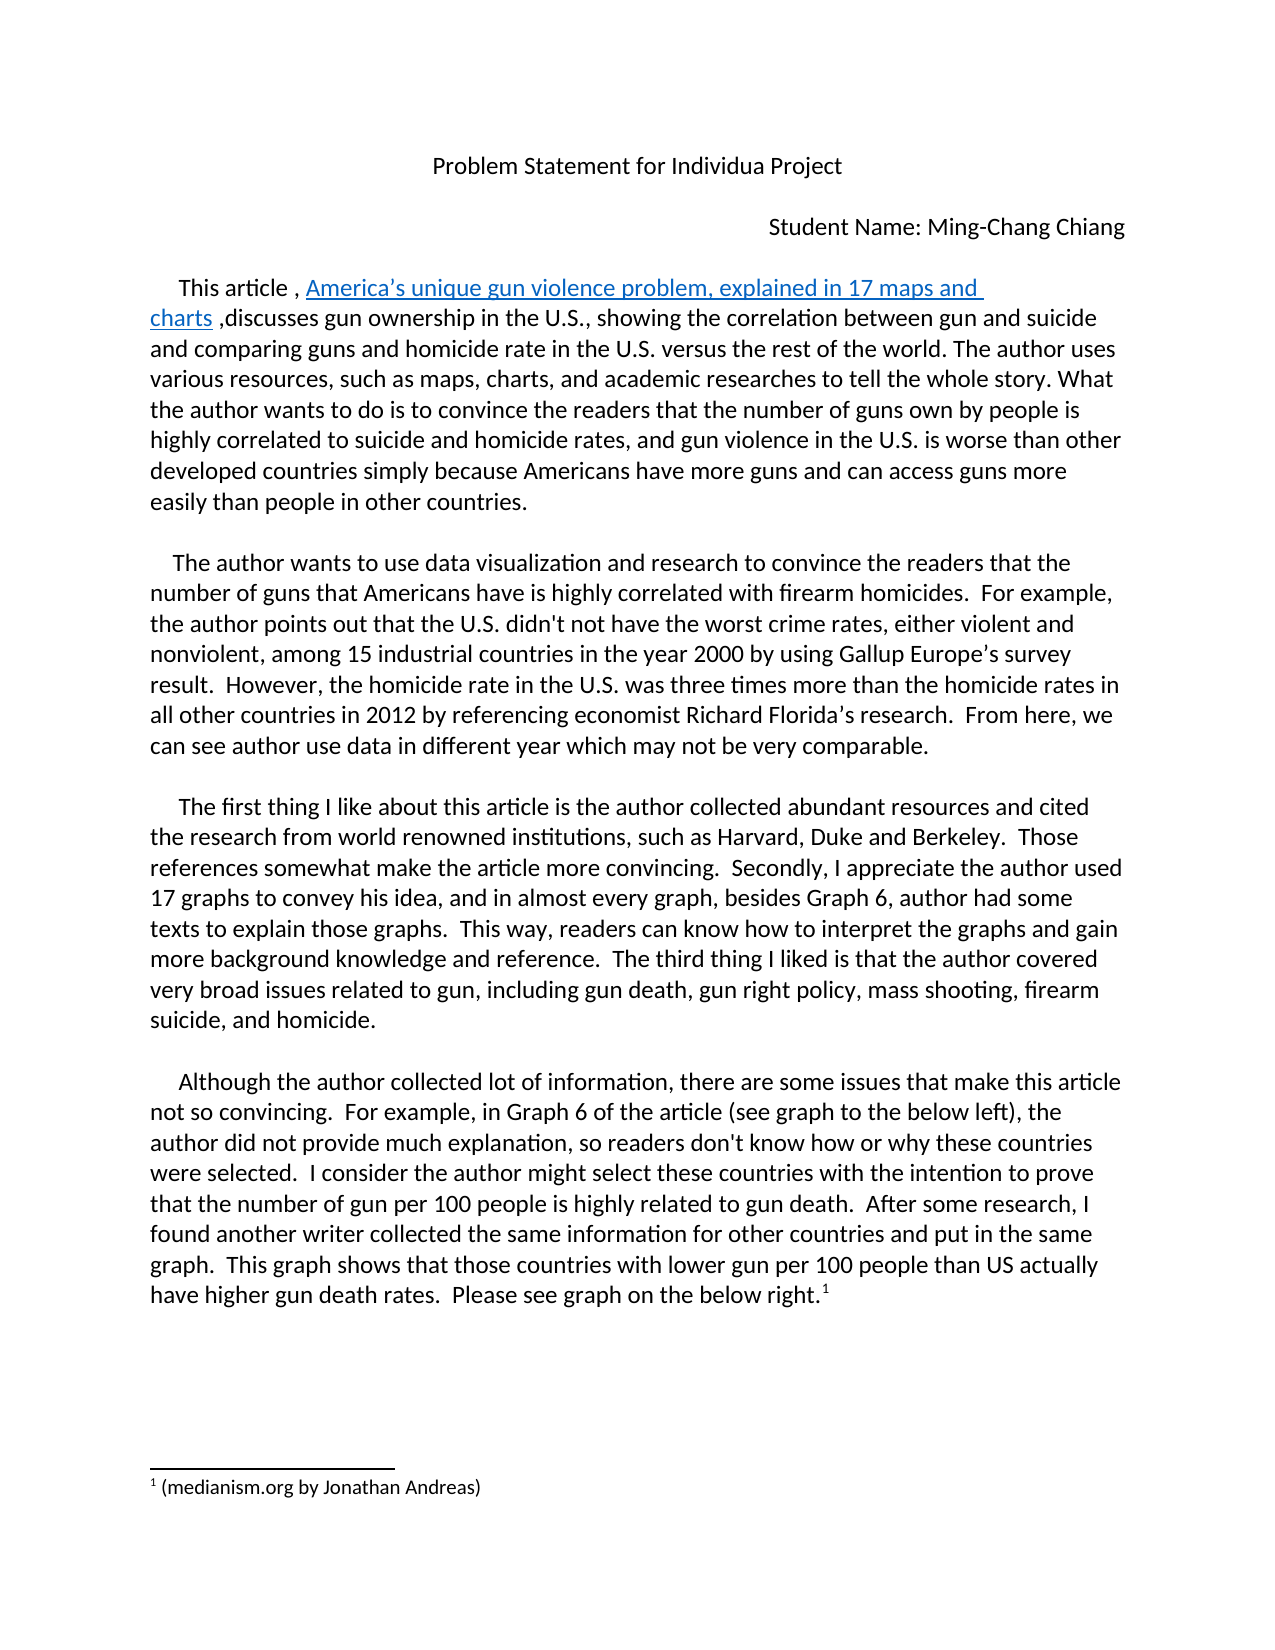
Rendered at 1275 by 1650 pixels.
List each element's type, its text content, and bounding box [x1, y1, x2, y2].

text This article , America’s unique gun violence problem, explained in 17 maps and charts ,discusses gun ownership in the U.S., showing the correlation between gun and suicide and comparing guns and homicide rate in the U.S. versus the rest of the world. The author uses various resources, such as maps, charts, and academic researches to tell the whole story. What the author wants to do is to convince the readers that the number of guns own by people is highly correlated to suicide and homicide rates, and gun violence in the U.S. is worse than other developed countries simply because Americans have more guns and can access guns more easily than people in other countries. [150, 272, 1125, 516]
text The author wants to use data visualization and research to convince the readers that the number of guns that Americans have is highly correlated with firearm homicides. For example, the author points out that the U.S. didn't not have the worst crime rates, either violent and nonviolent, among 15 industrial countries in the year 2000 by using Gallup Europe’s survey result. However, the homicide rate in the U.S. was three times more than the homicide rates in all other countries in 2012 by referencing economist Richard Florida’s research. From here, we can see author use data in different year which may not be very comparable. [150, 547, 1125, 760]
text The first thing I like about this article is the author collected abundant resources and cited the research from world renowned institutions, such as Harvard, Duke and Berkeley. Those references somewhat make the article more convincing. Secondly, I appreciate the author used 17 graphs to convey his idea, and in almost every graph, besides Graph 6, author had some texts to explain those graphs. This way, readers can know how to interpret the graphs and gain more background knowledge and reference. The third thing I liked is that the author covered very broad issues related to gun, including gun death, gun right policy, mass shooting, firearm suicide, and homicide. [150, 791, 1125, 1035]
text Problem Statement for Individua Project [150, 150, 1125, 181]
text Student Name: Ming-Chang Chiang [150, 211, 1125, 242]
text Although the author collected lot of information, there are some issues that make this article not so convincing. For example, in Graph 6 of the article (see graph to the below left), the author did not provide much explanation, so readers don't know how or why these countries were selected. I consider the author might select these countries with the intention to prove that the number of gun per 100 people is highly related to gun death. After some research, I found another writer collected the same information for other countries and put in the same graph. This graph shows that those countries with lower gun per 100 people than US actually have higher gun death rates. Please see graph on the below right. [150, 1066, 1125, 1310]
